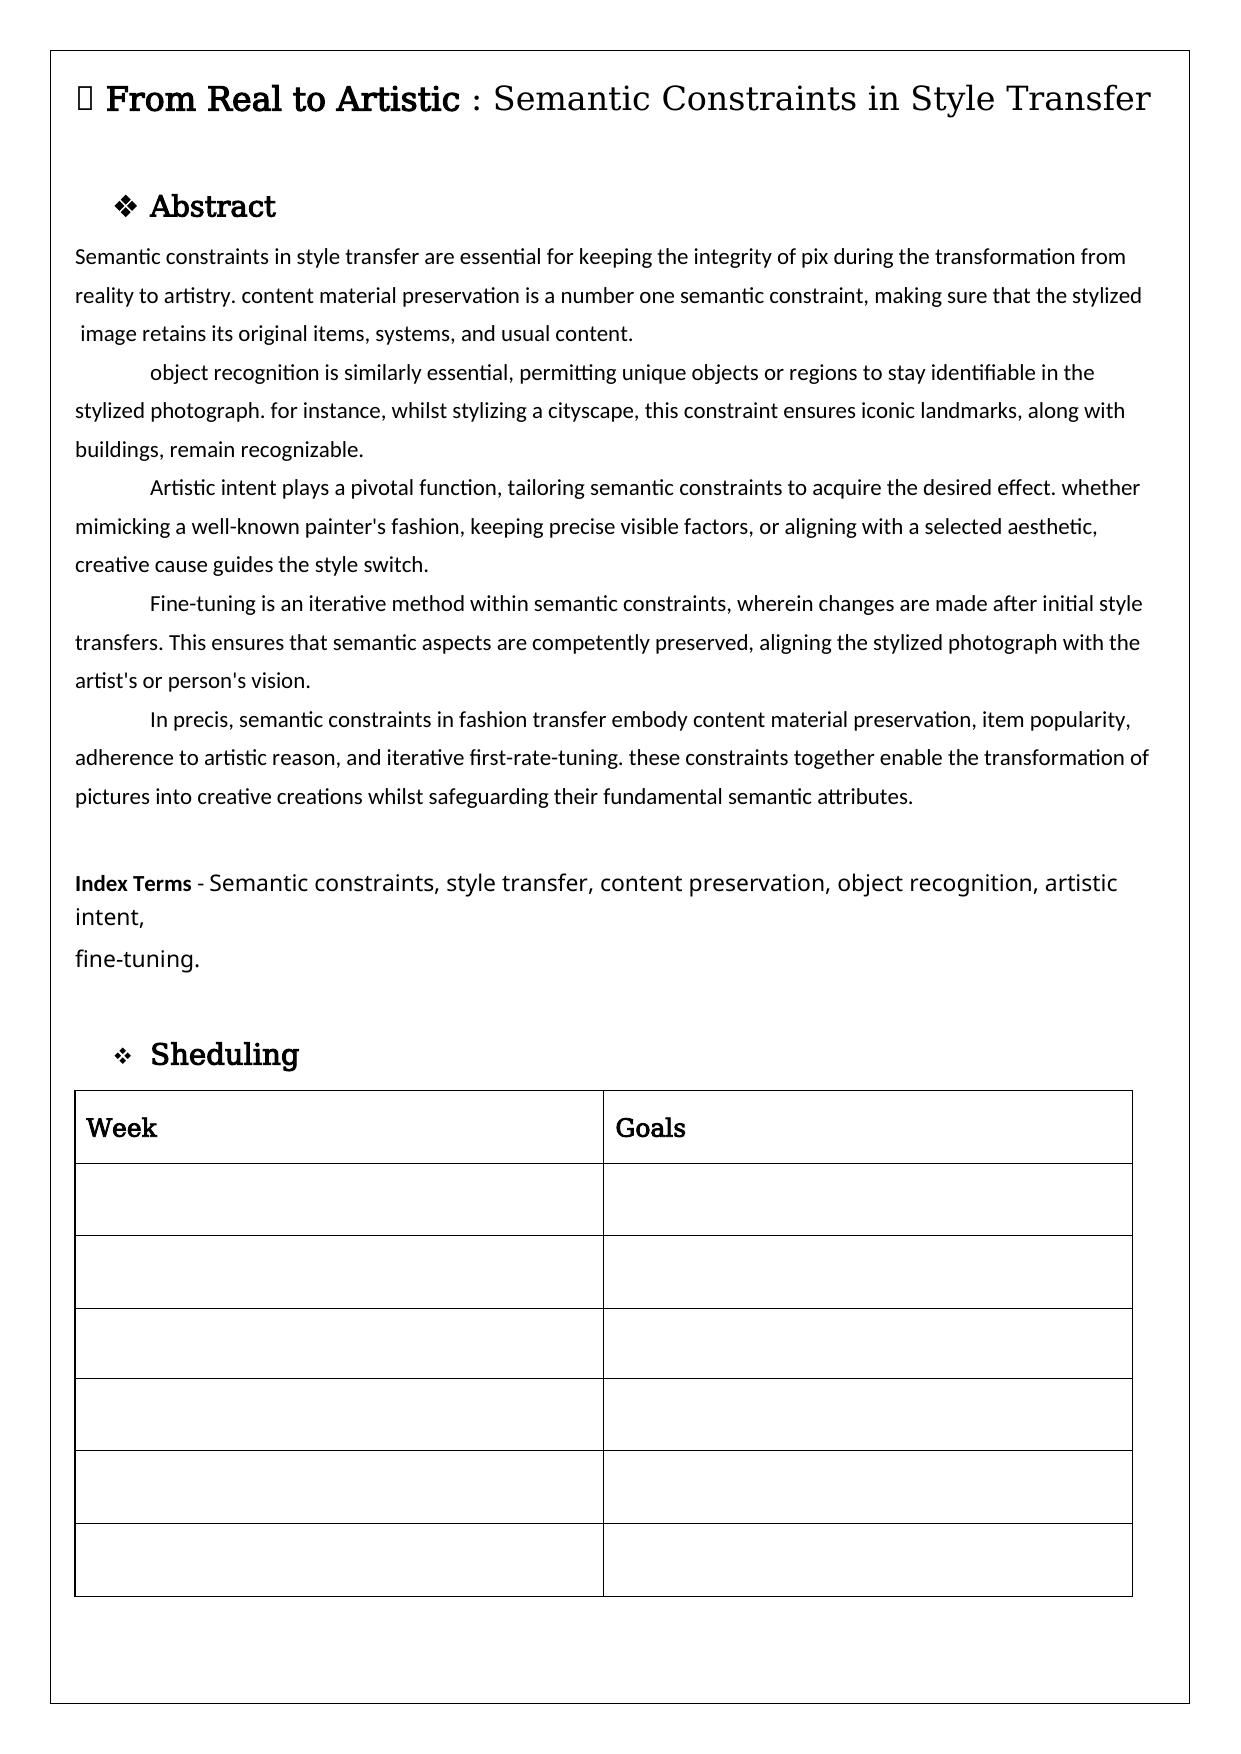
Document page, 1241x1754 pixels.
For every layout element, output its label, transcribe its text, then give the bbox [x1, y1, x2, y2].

list Abstract [112, 187, 1165, 223]
table_cell [604, 1236, 1132, 1308]
table_header Goals [604, 1091, 1132, 1163]
text artist's or person's vision. [75, 666, 1165, 694]
table_cell [76, 1451, 603, 1523]
text object recognition is similarly essential, permitting unique objects or regions to stay identifiable in the [75, 358, 1165, 386]
list Sheduling [112, 1036, 1165, 1071]
text transfers. This ensures that semantic aspects are competently preserved, aligning the stylized photograph with the [75, 628, 1165, 656]
table_cell [604, 1164, 1132, 1235]
table_cell [76, 1524, 603, 1596]
text reality to artistry. content material preservation is a number one semantic constraint, making sure that the stylized [75, 281, 1165, 309]
table_cell [76, 1309, 603, 1378]
table_cell [76, 1379, 603, 1450]
text In precis, semantic constraints in fashion transfer embody content material preservation, item popularity, [75, 705, 1165, 733]
table_cell [76, 1236, 603, 1308]
table_cell [604, 1451, 1132, 1523]
text Fine-tuning is an iterative method within semantic constraints, wherein changes are made after initial style [75, 589, 1165, 617]
text Artistic intent plays a pivotal function, tailoring semantic constraints to acquire the desired effect. whether [75, 473, 1165, 502]
text image retains its original items, systems, and usual content. [75, 319, 1165, 347]
text adherence to artistic reason, and iterative first-rate-tuning. these constraints together enable the transformation of [75, 743, 1165, 771]
table_header Week [76, 1091, 603, 1163]
table_cell [604, 1524, 1132, 1596]
table_cell [604, 1309, 1132, 1378]
text pictures into creative creations whilst safeguarding their fundamental semantic attributes. [75, 782, 1165, 810]
text mimicking a well-known painter's fashion, keeping precise visible factors, or aligning with a selected aesthetic, [75, 512, 1165, 540]
text buildings, remain recognizable. [75, 435, 1165, 463]
text stylized photograph. for instance, whilst stylizing a cityscape, this constraint ensures iconic landmarks, along with [75, 396, 1165, 424]
table_cell [76, 1164, 603, 1235]
text Semantic constraints in style transfer are essential for keeping the integrity of pix during the transformation from [75, 242, 1165, 270]
text Index Terms - Semantic constraints, style transfer, content preservation, object recognition, artistic intent, [75, 867, 1165, 932]
text From Real to Artistic : Semantic Constraints in Style Transfer [75, 75, 1165, 120]
text creative cause guides the style switch. [75, 551, 1165, 579]
text fine-tuning. [75, 943, 1165, 974]
table_cell [604, 1379, 1132, 1450]
